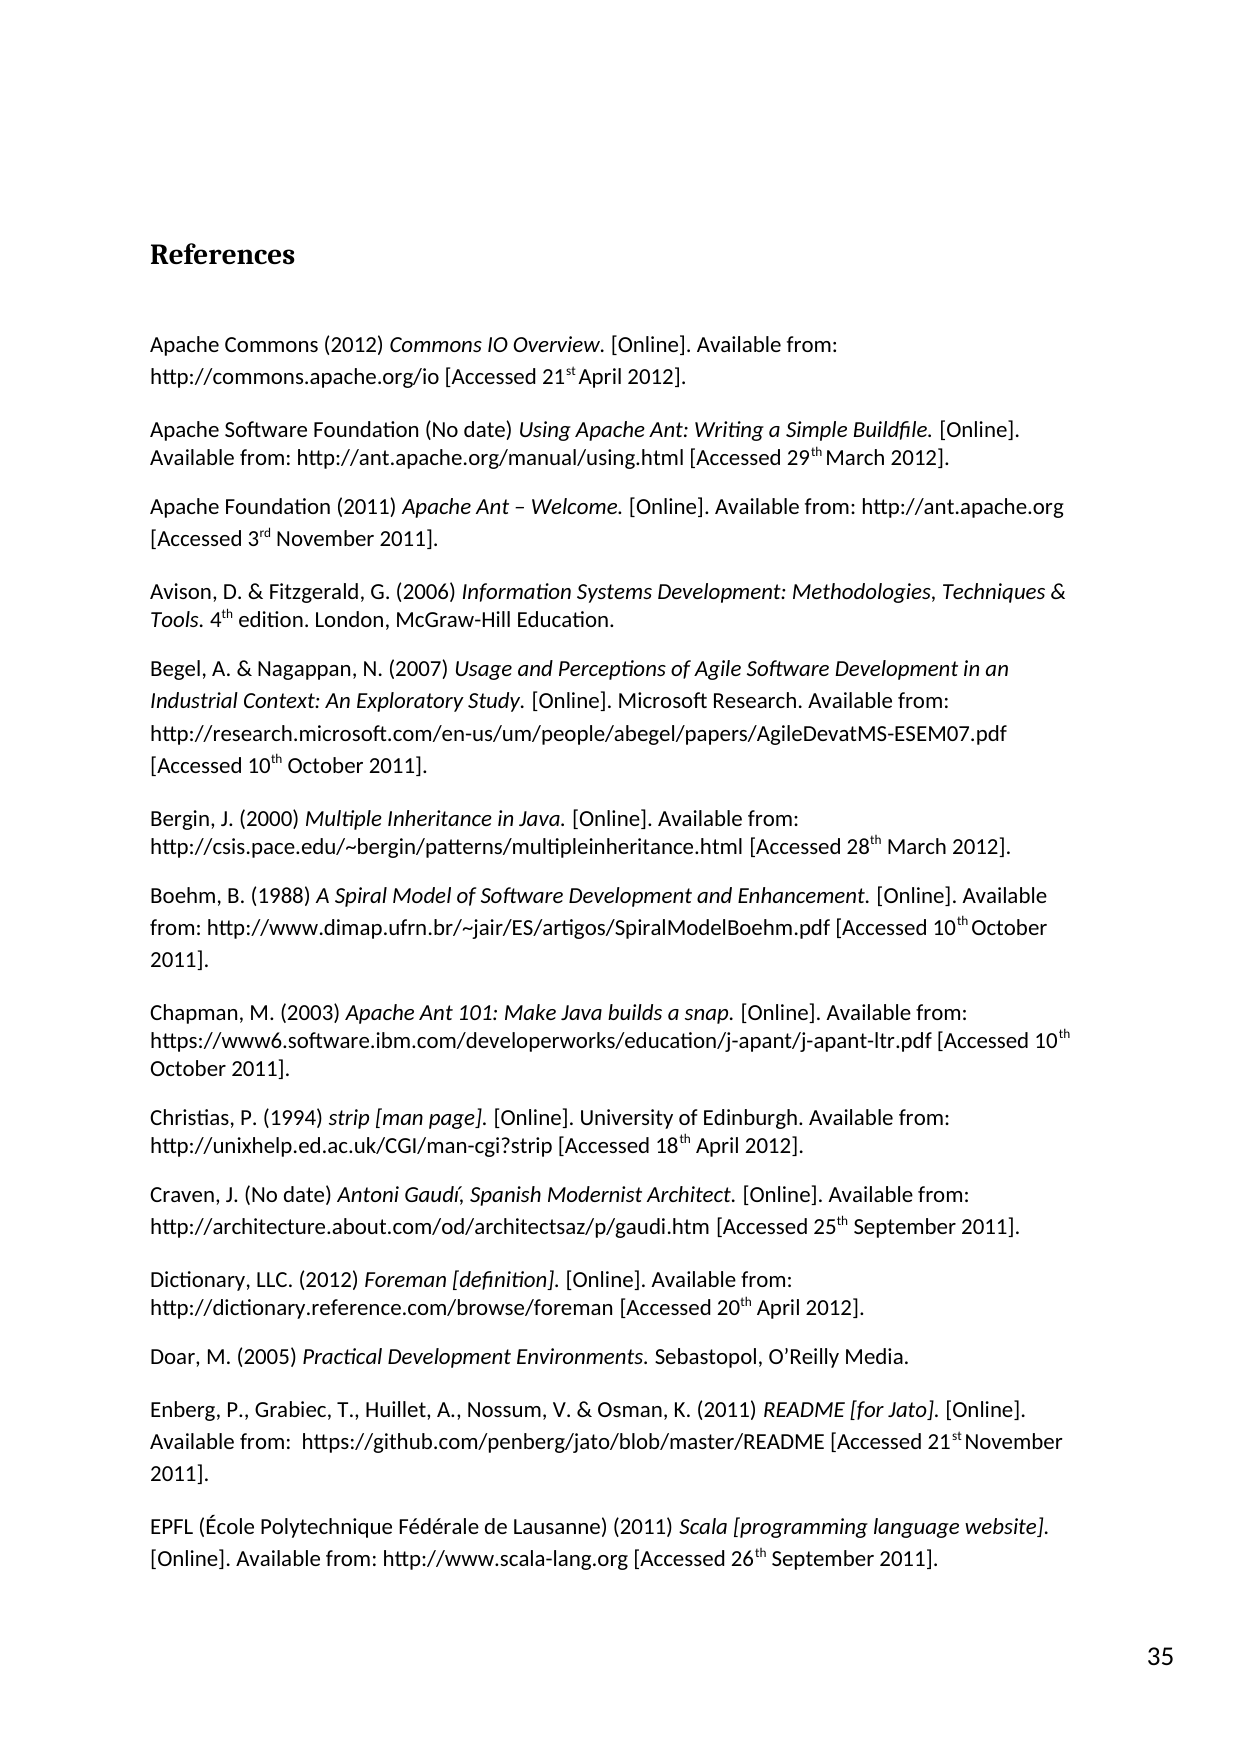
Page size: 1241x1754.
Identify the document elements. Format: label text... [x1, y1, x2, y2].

text Chapman, M. (2003) Apache Ant 101: Make Java builds a snap. [Online]. Available from: https://www6.software.ibm.com/developerworks/education/j-apant/j-apant-ltr.pdf [Accessed 10th October 2011]. [150, 998, 1090, 1082]
text Apache Commons (2012) Commons IO Overview. [Online]. Available from: http://commons.apache.org/io [Accessed 21st April 2012]. [150, 330, 1090, 390]
text Dictionary, LLC. (2012) Foreman [definition]. [Online]. Available from: http://dictionary.reference.com/browse/foreman [Accessed 20th April 2012]. [150, 1265, 1090, 1321]
text Christias, P. (1994) strip [man page]. [Online]. University of Edinburgh. Available from: http://unixhelp.ed.ac.uk/CGI/man-cgi?strip [Accessed 18th April 2012]. [150, 1103, 1090, 1159]
text Craven, J. (No date) Antoni Gaudí, Spanish Modernist Architect. [Online]. Available from: http://architecture.about.com/od/architectsaz/p/gaudi.htm [Accessed 25th September 2011]. [150, 1180, 1090, 1240]
text Avison, D. & Fitzgerald, G. (2006) Information Systems Development: Methodologies, Techniques & Tools. 4th edition. London, McGraw-Hill Education. [150, 577, 1090, 633]
text Boehm, B. (1988) A Spiral Model of Software Development and Enhancement. [Online]. Available from: http://www.dimap.ufrn.br/~jair/ES/artigos/SpiralModelBoehm.pdf [Accessed 10th October 2011]. [150, 881, 1090, 973]
text Begel, A. & Nagappan, N. (2007) Usage and Perceptions of Agile Software Development in an Industrial Context: An Exploratory Study. [Online]. Microsoft Research. Available from: http://research.microsoft.com/en-us/um/people/abegel/papers/AgileDevatMS-ESEM07.pdf [Accessed 10th October 2011]. [150, 654, 1090, 779]
text EPFL (École Polytechnique Fédérale de Lausanne) (2011) Scala [programming language website]. [Online]. Available from: http://www.scala-lang.org [Accessed 26th September 2011]. [150, 1512, 1090, 1573]
text Enberg, P., Grabiec, T., Huillet, A., Nossum, V. & Osman, K. (2011) README [for Jato]. [Online]. Available from: https://github.com/penberg/jato/blob/master/README [Accessed 21st November 2011]. [150, 1395, 1090, 1487]
subtitle References [150, 238, 1090, 272]
text Apache Foundation (2011) Apache Ant – Welcome. [Online]. Available from: http://ant.apache.org [Accessed 3rd November 2011]. [150, 492, 1090, 552]
text Doar, M. (2005) Practical Development Environments. Sebastopol, O’Reilly Media. [150, 1342, 1090, 1370]
text Bergin, J. (2000) Multiple Inheritance in Java. [Online]. Available from: http://csis.pace.edu/~bergin/patterns/multipleinheritance.html [Accessed 28th March 2012]. [150, 804, 1090, 860]
text Apache Software Foundation (No date) Using Apache Ant: Writing a Simple Buildfile. [Online]. Available from: http://ant.apache.org/manual/using.html [Accessed 29th March 2012]. [150, 415, 1090, 471]
